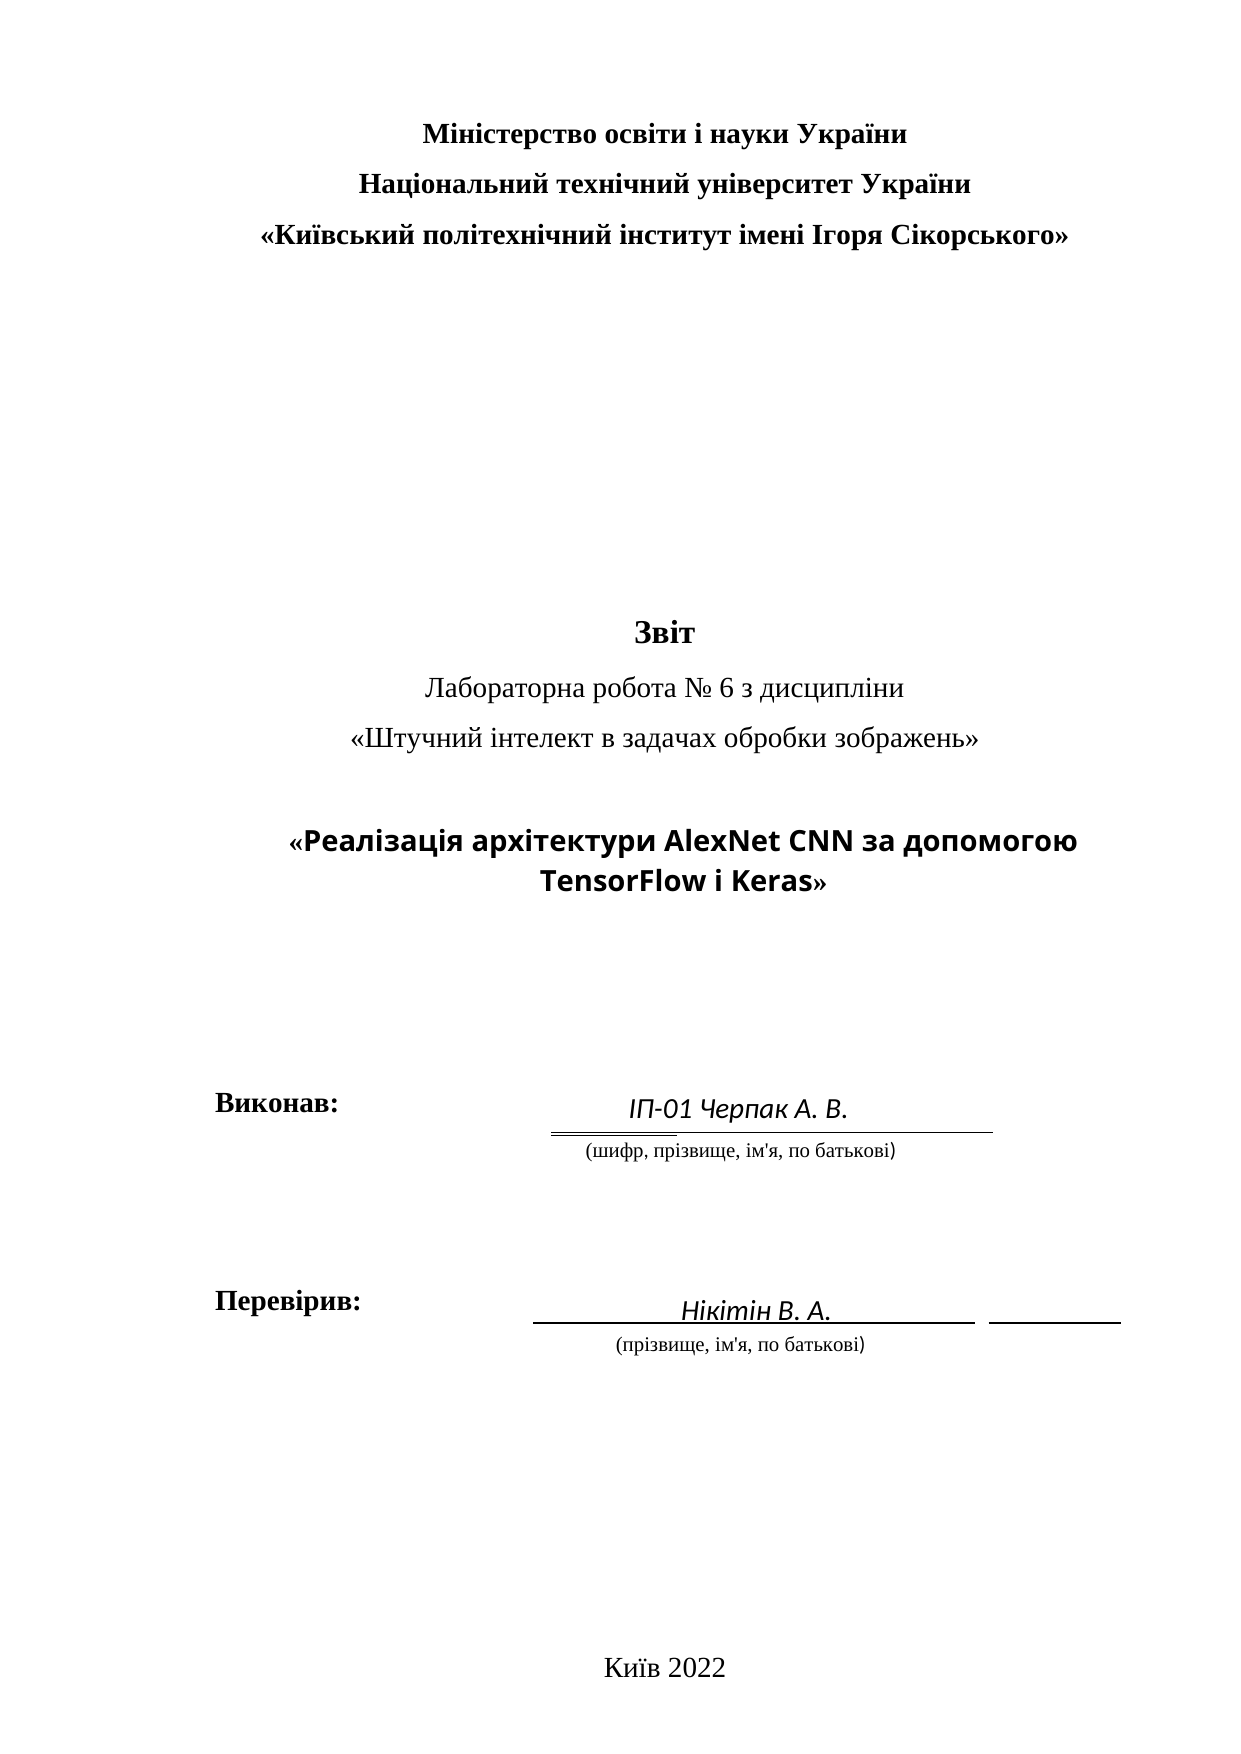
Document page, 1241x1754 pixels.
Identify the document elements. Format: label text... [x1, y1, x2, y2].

text «Київський політехнічний інститут імені Ігоря Сікорського» [259, 217, 1069, 250]
text Лабораторна робота № 6 з дисципліни [259, 670, 1070, 703]
text «Реалізація архітектури AlexNet CNN за допомогою TensorFlow і Keras» [259, 821, 1107, 900]
text Міністерство освіти і науки України [259, 116, 1070, 149]
text Нікітін В. А. [533, 1292, 1161, 1328]
text Національний технічний університет України [259, 167, 1070, 200]
text (прізвище, ім'я, по батькові) [616, 1331, 1161, 1356]
subtitle Звіт [259, 612, 1070, 650]
text «Штучний інтелект в задачах обробки зображень» [259, 720, 1070, 753]
text (шифр, прізвище, ім'я, по батькові) [585, 1137, 1161, 1163]
text Київ 2022 [259, 1650, 1070, 1683]
text ІП-01 Черпак А. В. [628, 1090, 1161, 1126]
text Виконав: [215, 1085, 384, 1119]
text Перевірив: [215, 1283, 407, 1317]
